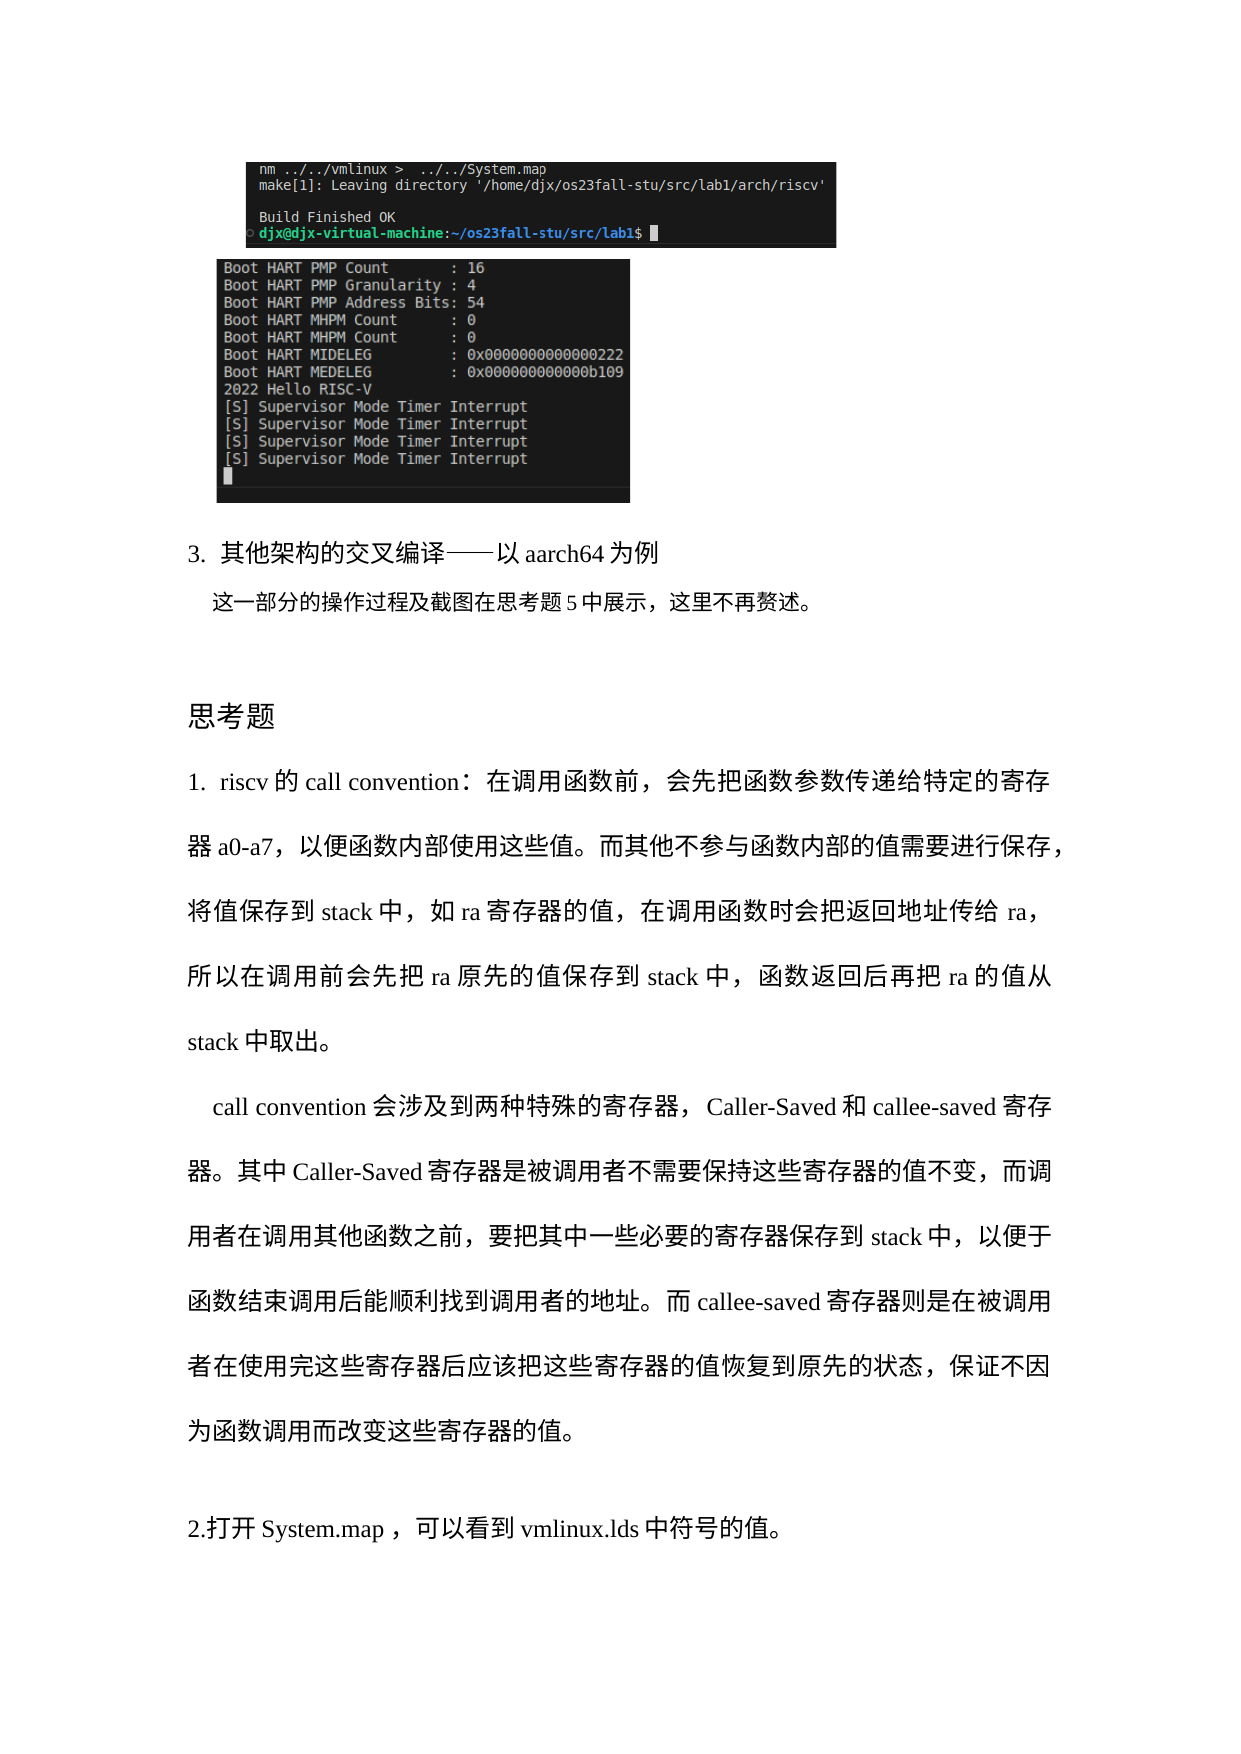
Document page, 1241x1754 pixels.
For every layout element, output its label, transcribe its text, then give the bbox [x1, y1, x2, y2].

list call convention会涉及到两种特殊的寄存器，Caller-Saved和callee-saved寄存器。其中Caller-Saved寄存器是被调用者不需要保持这些寄存器的值不变，而调用者在调用其他函数之前，要把其中一些必要的寄存器保存到stack中，以便于函数结束调用后能顺利找到调用者的地址。而callee-saved寄存器则是在被调用者在使用完这些寄存器后应该把这些寄存器的值恢复到原先的状态，保证不因为函数调用而改变这些寄存器的值。 [187, 1072, 1053, 1462]
list 其他架构的交叉编译——以aarch64为例 [187, 519, 1053, 584]
list riscv的call convention：在调用函数前，会先把函数参数传递给特定的寄存器a0-a7，以便函数内部使用这些值。而其他不参与函数内部的值需要进行保存，将值保存到stack中，如ra寄存器的值，在调用函数时会把返回地址传给ra，所以在调用前会先把ra原先的值保存到stack中，函数返回后再把ra的值从stack中取出。 [187, 747, 1053, 1072]
list 2.打开System.map ，可以看到vmlinux.lds中符号的值。 [187, 1494, 1053, 1559]
list 这一部分的操作过程及截图在思考题5中展示，这里不再赘述。 [187, 584, 1053, 617]
picture [216, 259, 630, 503]
picture [245, 162, 837, 248]
list 思考题 [187, 682, 1053, 747]
